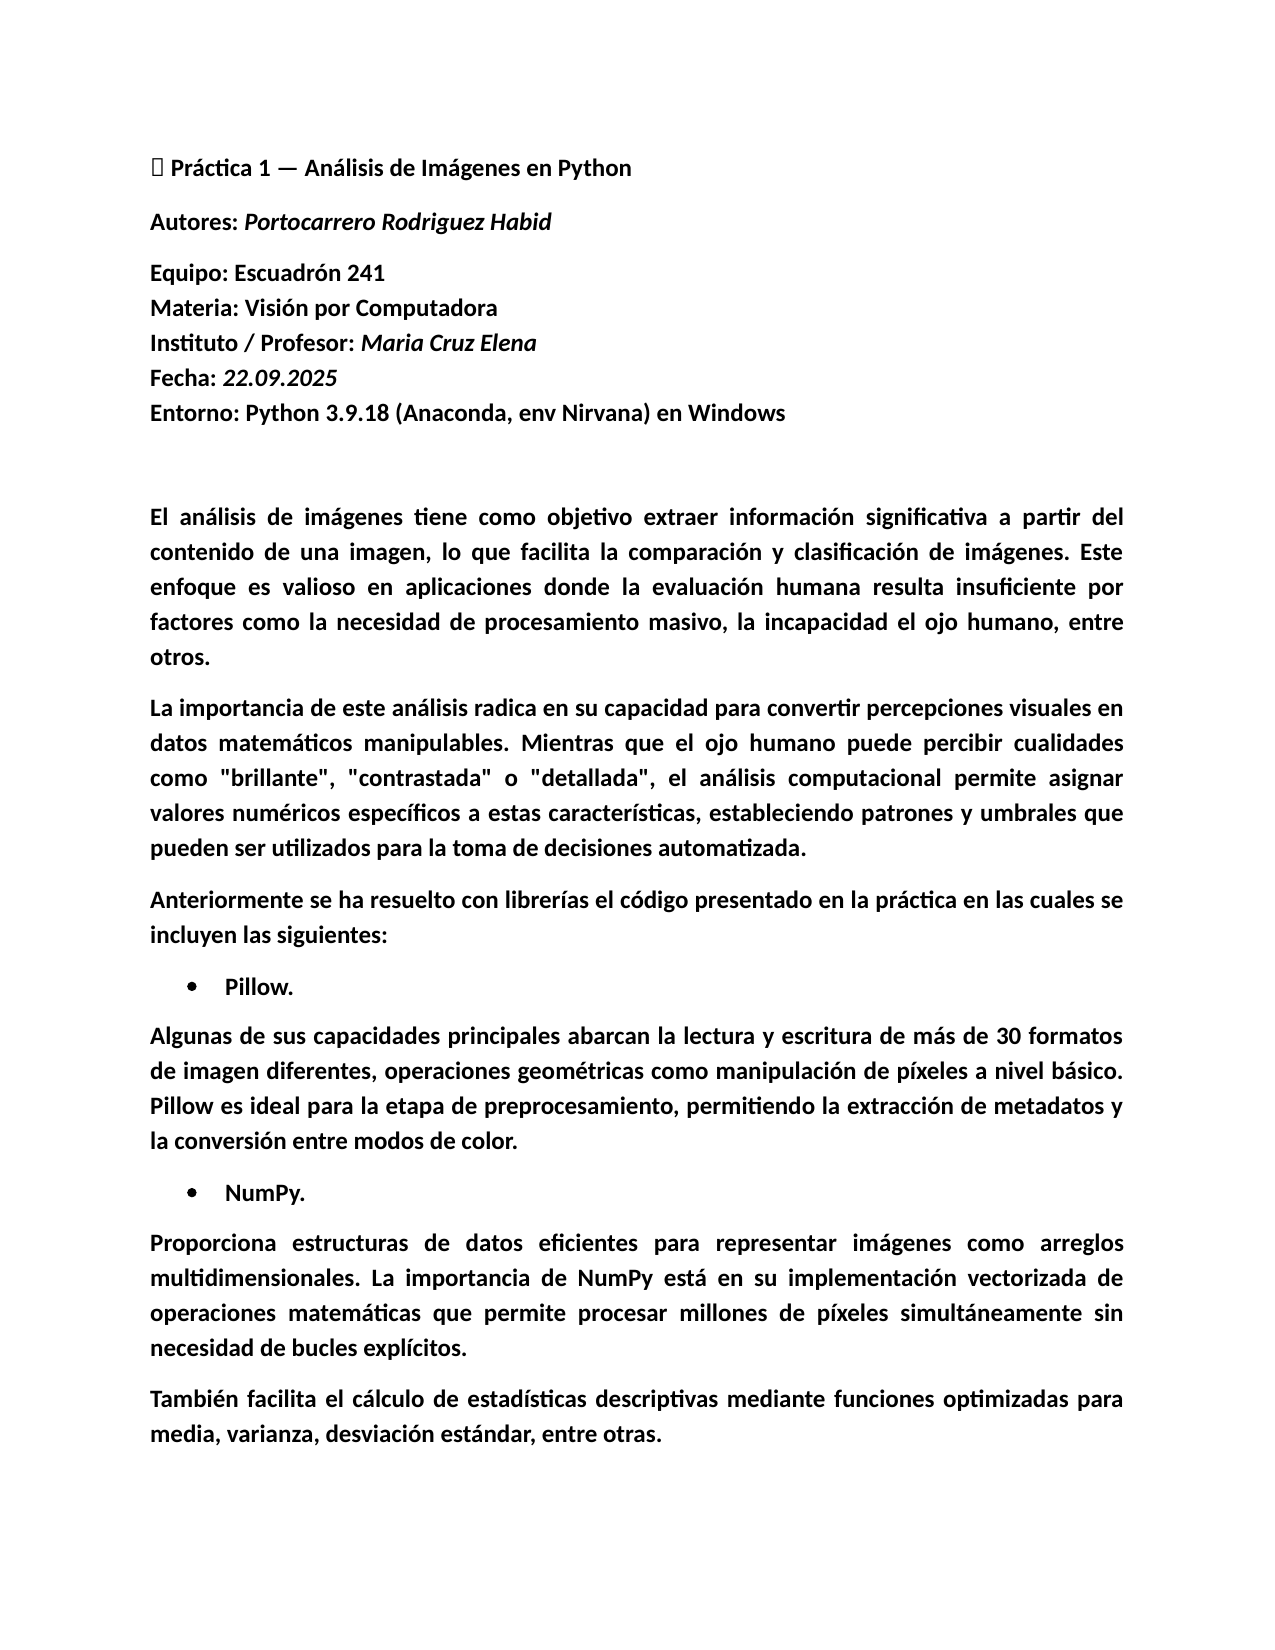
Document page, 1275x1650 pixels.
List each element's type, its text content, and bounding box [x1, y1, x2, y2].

text Proporciona estructuras de datos eficientes para representar imágenes como arreglos multidimensionales. La importancia de NumPy está en su implementación vectorizada de operaciones matemáticas que permite procesar millones de píxeles simultáneamente sin necesidad de bucles explícitos. [150, 1227, 1125, 1362]
text Anteriormente se ha resuelto con librerías el código presentado en la práctica en las cuales se incluyen las siguientes: [150, 884, 1125, 950]
text 📘 Práctica 1 — Análisis de Imágenes en Python [150, 150, 1125, 184]
list Pillow. [187, 971, 1125, 1001]
text Algunas de sus capacidades principales abarcan la lectura y escritura de más de 30 formatos de imagen diferentes, operaciones geométricas como manipulación de píxeles a nivel básico. Pillow es ideal para la etapa de preprocesamiento, permitiendo la extracción de metadatos y la conversión entre modos de color. [150, 1020, 1125, 1156]
text Equipo: Escuadrón 241 Materia: Visión por Computadora Instituto / Profesor: Maria Cruz Elena Fecha: 22.09.2025 Entorno: Python 3.9.18 (Anaconda, env Nirvana) en Windows [150, 257, 1125, 428]
text La importancia de este análisis radica en su capacidad para convertir percepciones visuales en datos matemáticos manipulables. Mientras que el ojo humano puede percibir cualidades como "brillante", "contrastada" o "detallada", el análisis computacional permite asignar valores numéricos específicos a estas características, estableciendo patrones y umbrales que pueden ser utilizados para la toma de decisiones automatizada. [150, 692, 1125, 863]
text También facilita el cálculo de estadísticas descriptivas mediante funciones optimizadas para media, varianza, desviación estándar, entre otras. [150, 1383, 1125, 1449]
list NumPy. [187, 1177, 1125, 1208]
text El análisis de imágenes tiene como objetivo extraer información significativa a partir del contenido de una imagen, lo que facilita la comparación y clasificación de imágenes. Este enfoque es valioso en aplicaciones donde la evaluación humana resulta insuficiente por factores como la necesidad de procesamiento masivo, la incapacidad el ojo humano, entre otros. [150, 501, 1125, 671]
text Autores: Portocarrero Rodriguez Habid [150, 206, 1125, 236]
